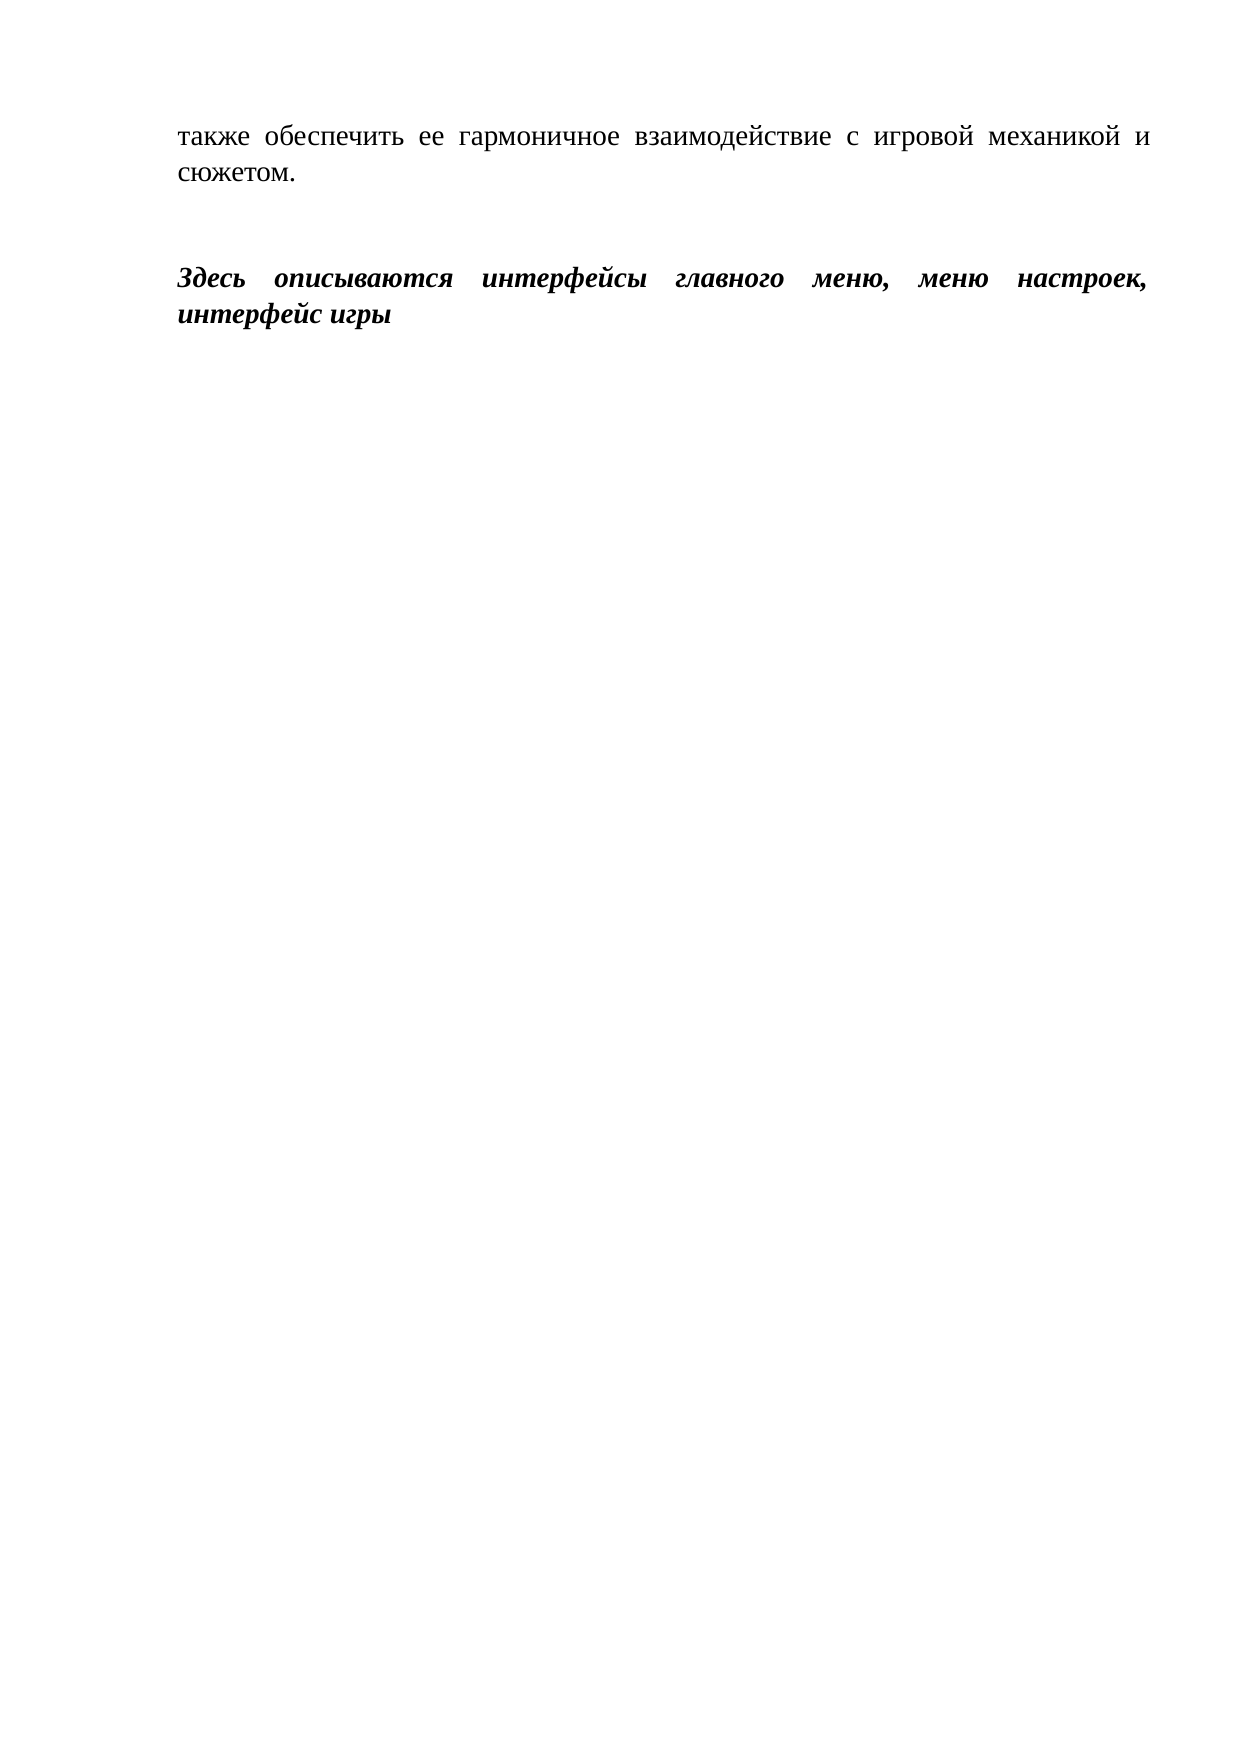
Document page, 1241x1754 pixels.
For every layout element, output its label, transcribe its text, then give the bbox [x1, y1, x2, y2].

text Здесь описываются интерфейсы главного меню, меню настроек, интерфейс игры [177, 260, 1152, 329]
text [177, 118, 1152, 188]
